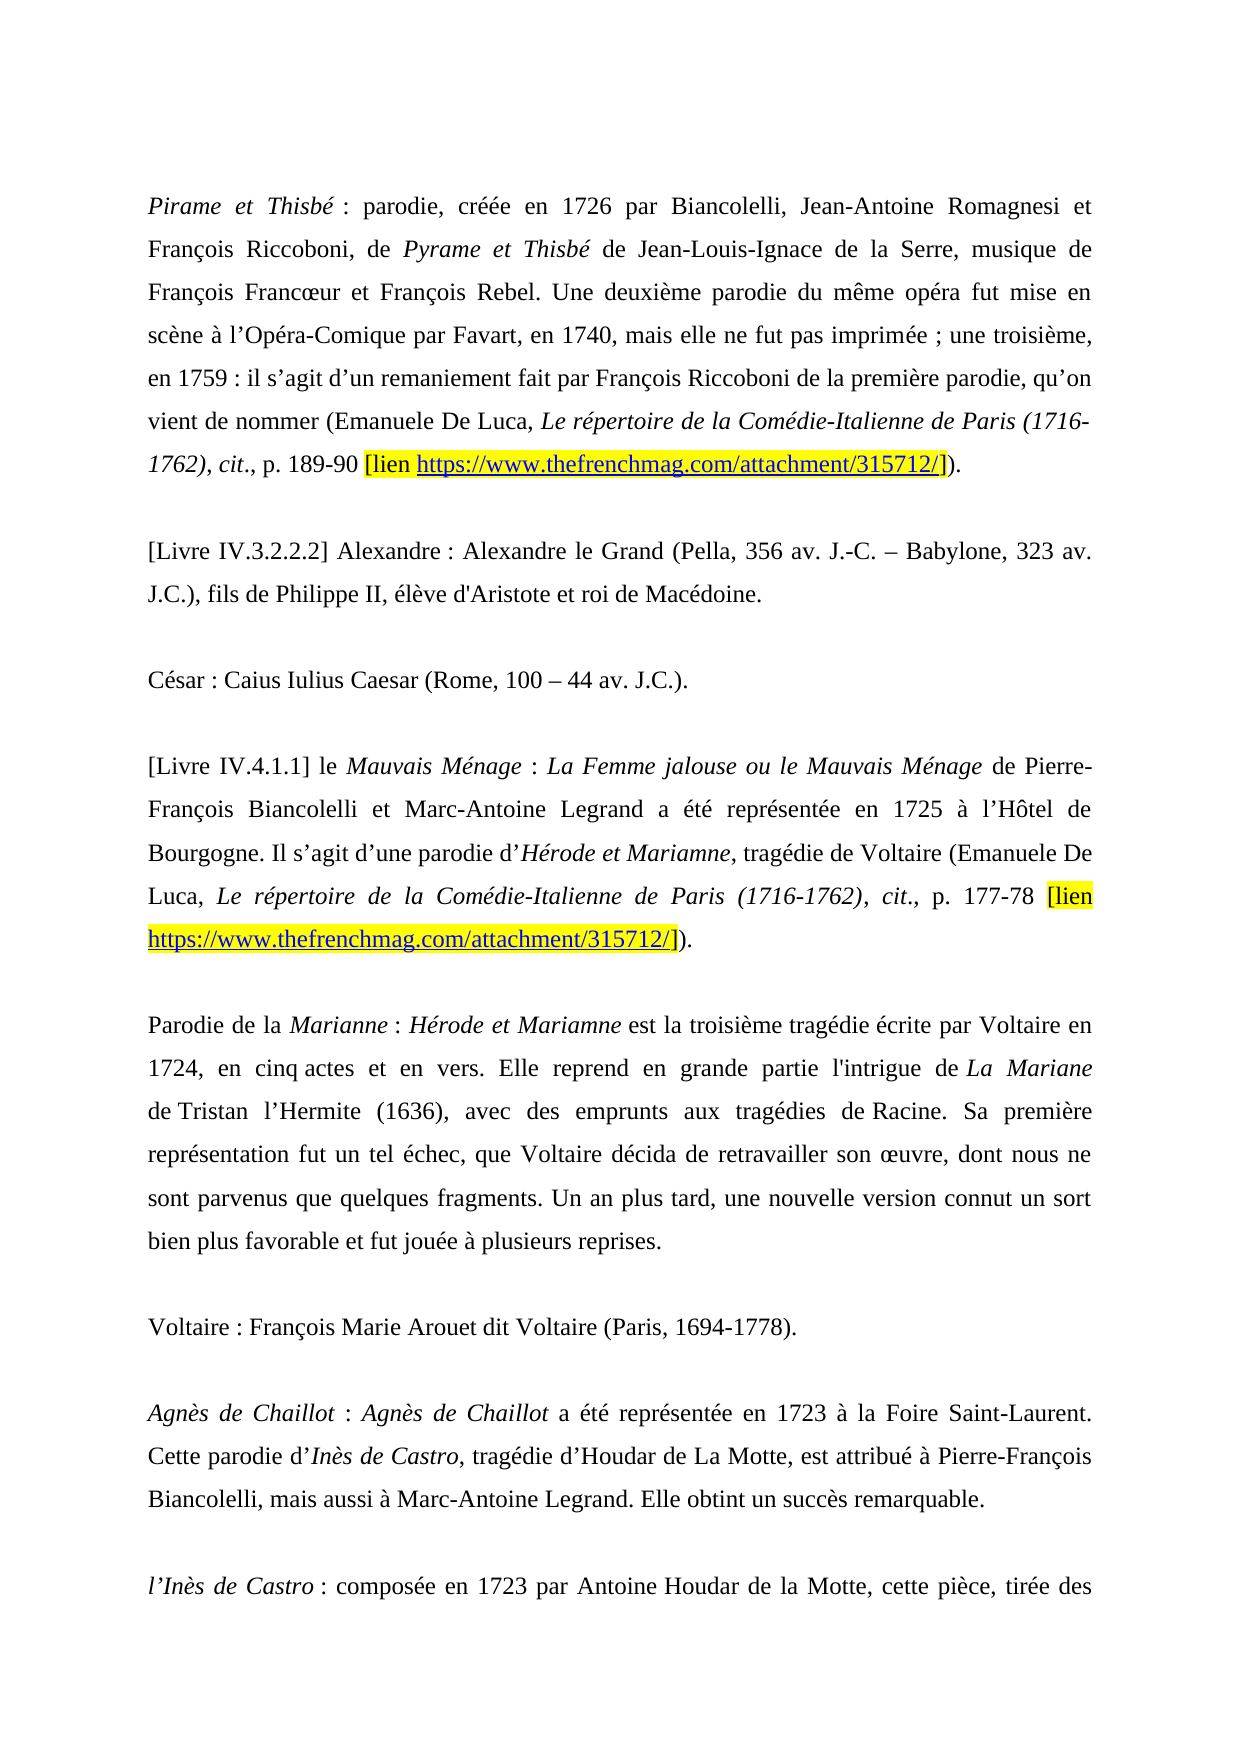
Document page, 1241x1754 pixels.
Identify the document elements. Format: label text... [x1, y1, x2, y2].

text Voltaire : François Marie Arouet dit Voltaire (Paris, 1694-1778). [148, 1312, 1093, 1341]
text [148, 1571, 1093, 1599]
text Agnès de Chaillot : Agnès de Chaillot a été représentée en 1723 à la Foire Saint-Laurent. Cette parodie d’Inès de Castro, tragédie d’Houdar de La Motte, est attribué à Pierre-François Biancolelli, mais aussi à Marc-Antoine Legrand. Elle obtint un succès remarquable. [148, 1398, 1093, 1513]
text [Livre IV.4.1.1] le Mauvais Ménage : La Femme jalouse ou le Mauvais Ménage de Pierre-François Biancolelli et Marc-Antoine Legrand a été représentée en 1725 à l’Hôtel de Bourgogne. Il s’agit d’une parodie d’Hérode et Mariamne, tragédie de Voltaire (Emanuele De Luca, Le répertoire de la Comédie-Italienne de Paris (1716-1762), cit., p. 177-78 [lien https://www.thefrenchmag.com/attachment/315712/]). [148, 751, 1093, 953]
text Pirame et Thisbé : parodie, créée en 1726 par Biancolelli, Jean-Antoine Romagnesi et François Riccoboni, de Pyrame et Thisbé de Jean-Louis-Ignace de la Serre, musique de François Francœur et François Rebel. Une deuxième parodie du même opéra fut mise en scène à l’Opéra-Comique par Favart, en 1740, mais elle ne fut pas imprimée ; une troisième, en 1759 : il s’agit d’un remaniement fait par François Riccoboni de la première parodie, qu’on vient de nommer (Emanuele De Luca, Le répertoire de la Comédie-Italienne de Paris (1716-1762), cit., p. 189-90 [lien https://www.thefrenchmag.com/attachment/315712/]). [148, 191, 1093, 478]
text Parodie de la Marianne : Hérode et Mariamne est la troisième tragédie écrite par Voltaire en 1724, en cinq actes et en vers. Elle reprend en grande partie l'intrigue de La Mariane de Tristan l’Hermite (1636), avec des emprunts aux tragédies de Racine. Sa première représentation fut un tel échec, que Voltaire décida de retravailler son œuvre, dont nous ne sont parvenus que quelques fragments. Un an plus tard, une nouvelle version connut un sort bien plus favorable et fut jouée à plusieurs reprises. [148, 1010, 1093, 1254]
text [Livre IV.3.2.2.2] Alexandre : Alexandre le Grand (Pella, 356 av. J.-C. – Babylone, 323 av. J.C.), fils de Philippe II, élève d'Aristote et roi de Macédoine. [148, 536, 1093, 608]
text César : Caius Iulius Caesar (Rome, 100 – 44 av. J.C.). [148, 665, 1093, 694]
